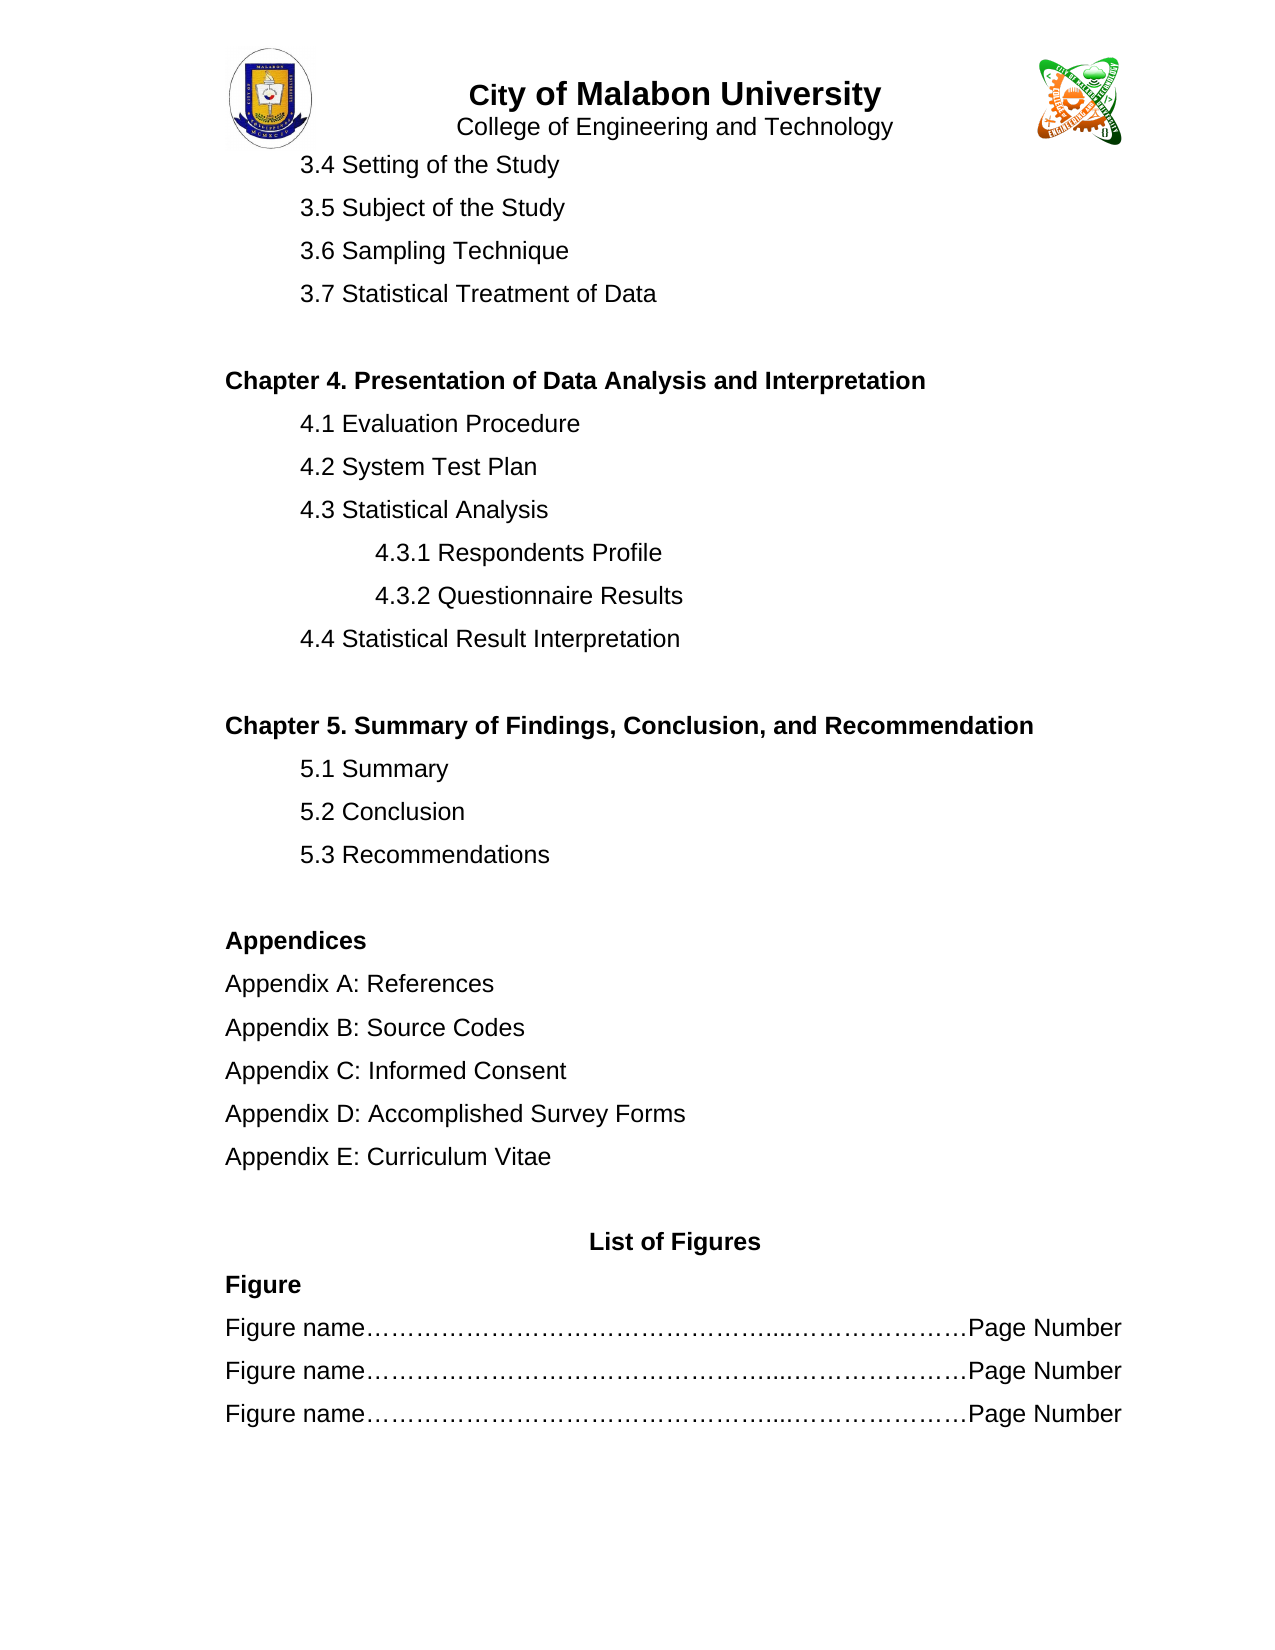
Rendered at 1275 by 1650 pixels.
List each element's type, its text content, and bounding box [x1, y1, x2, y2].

text Figure name…………………………………………....…………………Page Number [225, 1399, 1125, 1428]
text Chapter 4. Presentation of Data Analysis and Interpretation [225, 366, 1125, 394]
text Appendix B: Source Codes [225, 1012, 1125, 1041]
text 3.6 Sampling Technique [225, 236, 1125, 265]
text Appendix A: References [225, 969, 1125, 998]
text 4.3.2 Questionnaire Results [225, 581, 1125, 610]
text 5.1 Summary [225, 754, 1125, 782]
text 4.3.1 Respondents Profile [225, 538, 1125, 567]
picture [1033, 54, 1125, 148]
text Figure name…………………………………………....…………………Page Number [225, 1313, 1125, 1342]
text 5.2 Conclusion [225, 797, 1125, 826]
text Figure name…………………………………………....…………………Page Number [225, 1356, 1125, 1385]
text 4.4 Statistical Result Interpretation [225, 624, 1125, 653]
text 5.3 Recommendations [225, 840, 1125, 869]
text Appendix E: Curriculum Vitae [225, 1142, 1125, 1171]
text 3.5 Subject of the Study [225, 193, 1125, 222]
text 3.7 Statistical Treatment of Data [225, 279, 1125, 308]
text 4.2 System Test Plan [225, 452, 1125, 481]
text Appendices [225, 926, 1125, 955]
text 3.4 Setting of the Study [225, 150, 1125, 179]
text Figure [225, 1270, 1125, 1299]
text Appendix C: Informed Consent [225, 1056, 1125, 1084]
text Appendix D: Accomplished Survey Forms [225, 1099, 1125, 1127]
text List of Figures [225, 1227, 1125, 1256]
text 4.1 Evaluation Procedure [225, 409, 1125, 437]
picture [225, 46, 316, 150]
text 4.3 Statistical Analysis [225, 495, 1125, 524]
text Chapter 5. Summary of Findings, Conclusion, and Recommendation [225, 711, 1125, 739]
